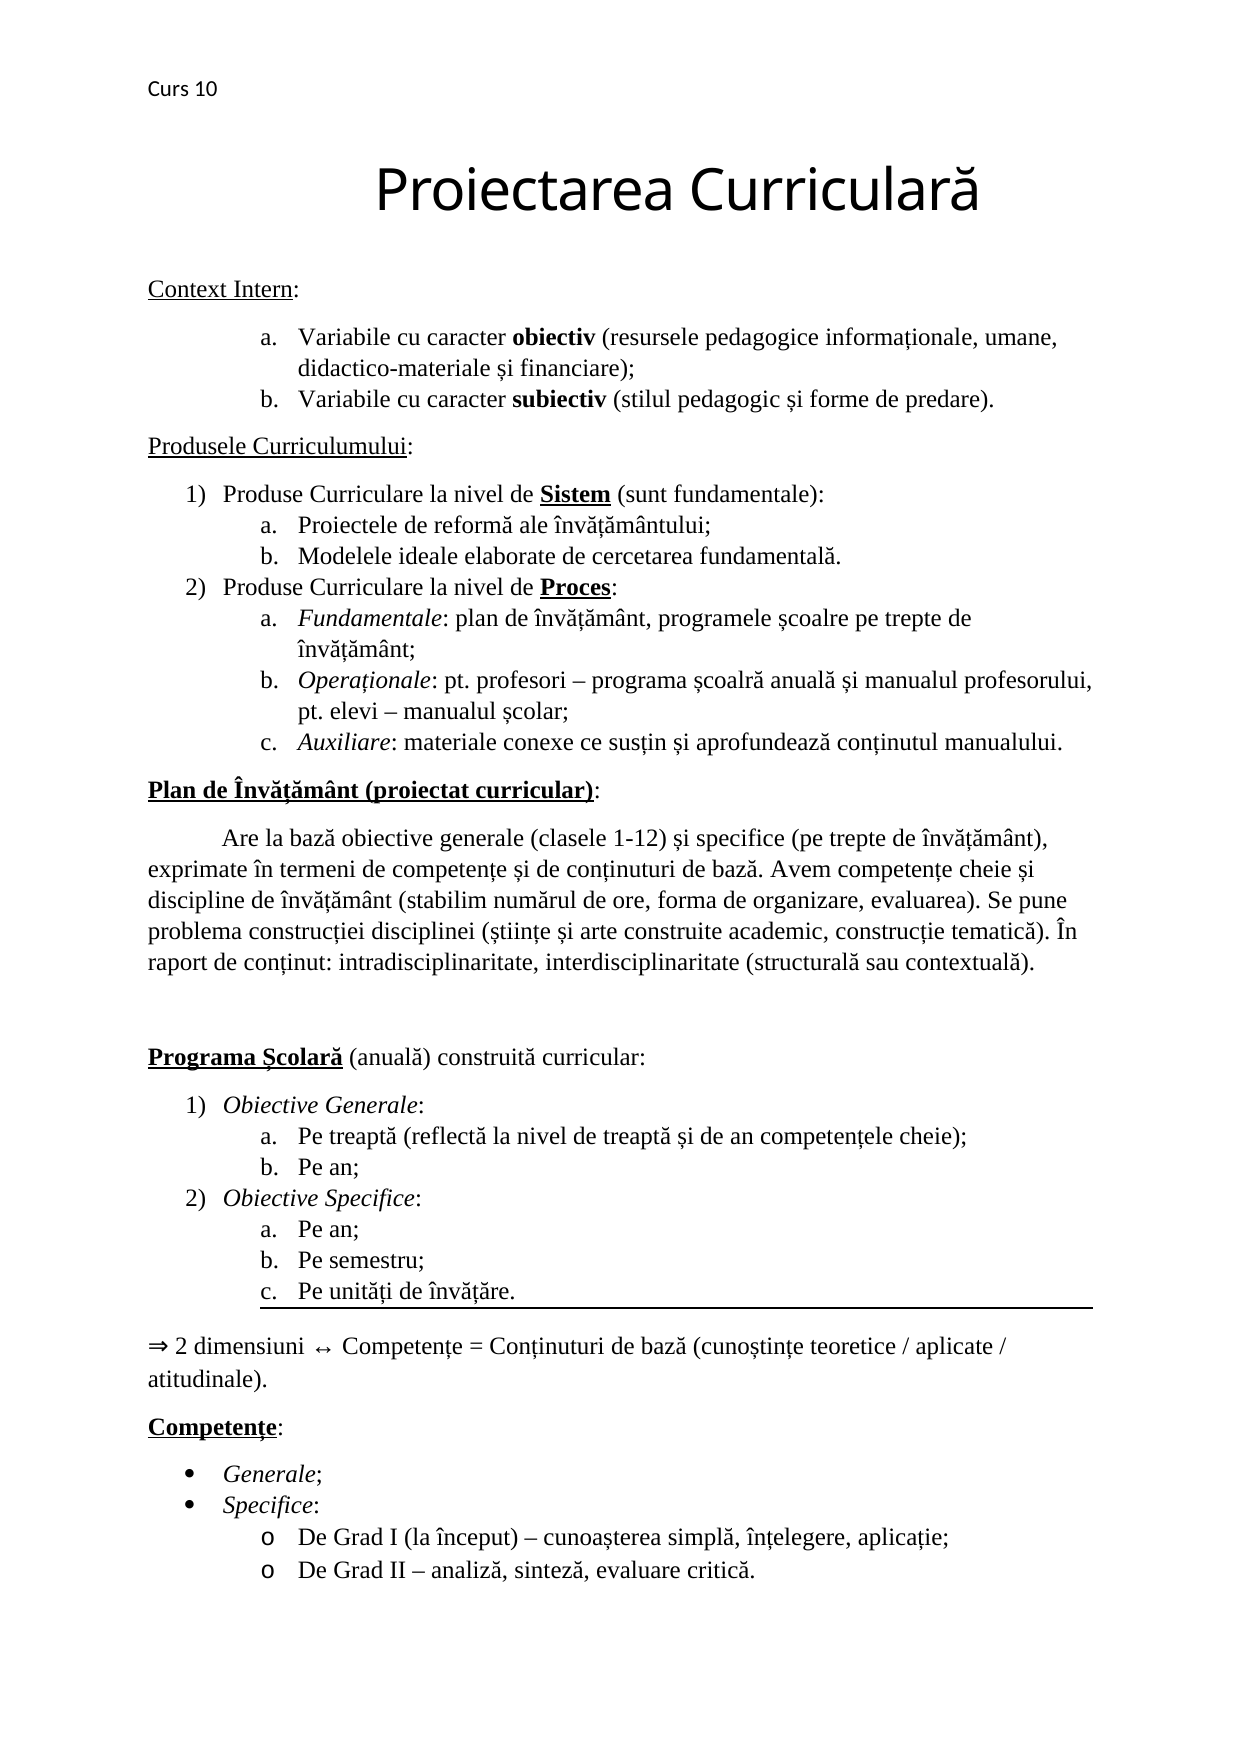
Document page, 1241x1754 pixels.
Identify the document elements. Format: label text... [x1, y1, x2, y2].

text Context Intern: [148, 274, 1093, 303]
text Programa Școlară (anuală) construită curricular: [148, 1042, 1093, 1071]
list Pe semestru; [260, 1245, 1093, 1274]
list De Grad I (la început) – cunoașterea simplă, înțelegere, aplicație; [260, 1522, 1093, 1552]
list Generale; [185, 1459, 1093, 1488]
list Obiective Generale: [185, 1090, 1093, 1119]
title Proiectarea Curriculară [148, 148, 1093, 227]
list Modelele ideale elaborate de cercetarea fundamentală. [260, 541, 1093, 570]
list Pe an; [260, 1214, 1093, 1243]
text Produsele Curriculumului: [148, 431, 1093, 460]
list Obiective Specifice: [185, 1183, 1093, 1212]
list Specifice: [185, 1491, 1093, 1519]
list Proiectele de reformă ale învățământului; [260, 510, 1093, 539]
text Competențe: [148, 1412, 1093, 1441]
list Produse Curriculare la nivel de Sistem (sunt fundamentale): [185, 479, 1093, 508]
list Variabile cu caracter obiectiv (resursele pedagogice informaționale, umane, didactico-materiale și financiare); [260, 322, 1093, 381]
list De Grad II – analiză, sinteză, evaluare critică. [260, 1555, 1093, 1586]
list Pe treaptă (reflectă la nivel de treaptă și de an competențele cheie); [260, 1121, 1093, 1150]
text Plan de Învățământ (proiectat curricular): [148, 775, 1093, 804]
text Are la bază obiective generale (clasele 1-12) și specifice (pe trepte de învățământ), exprimate în termeni de competențe și de conținuturi de bază. Avem competențe cheie și discipline de învățământ (stabilim numărul de ore, forma de organizare, evaluarea). Se pune problema construcției disciplinei (științe și arte construite academic, construcție tematică). În raport de conținut: intradisciplinaritate, interdisciplinaritate (structurală sau contextuală). [148, 823, 1093, 976]
list Auxiliare: materiale conexe ce susțin și aprofundează conținutul manualului. [260, 727, 1093, 756]
list Produse Curriculare la nivel de Proces: [185, 572, 1093, 601]
list Operaționale: pt. profesori – programa școalră anuală și manualul profesorului, pt. elevi – manualul școlar; [260, 665, 1093, 725]
list Variabile cu caracter subiectiv (stilul pedagogic și forme de predare). [260, 384, 1093, 412]
text ⇒ 2 dimensiuni ↔ Competențe = Conținuturi de bază (cunoștințe teoretice / aplicate / atitudinale). [148, 1328, 1093, 1393]
list Pe an; [260, 1152, 1093, 1181]
list Fundamentale: plan de învățământ, programele școalre pe trepte de învățământ; [260, 603, 1093, 663]
list Pe unități de învățăre. [260, 1276, 1093, 1307]
